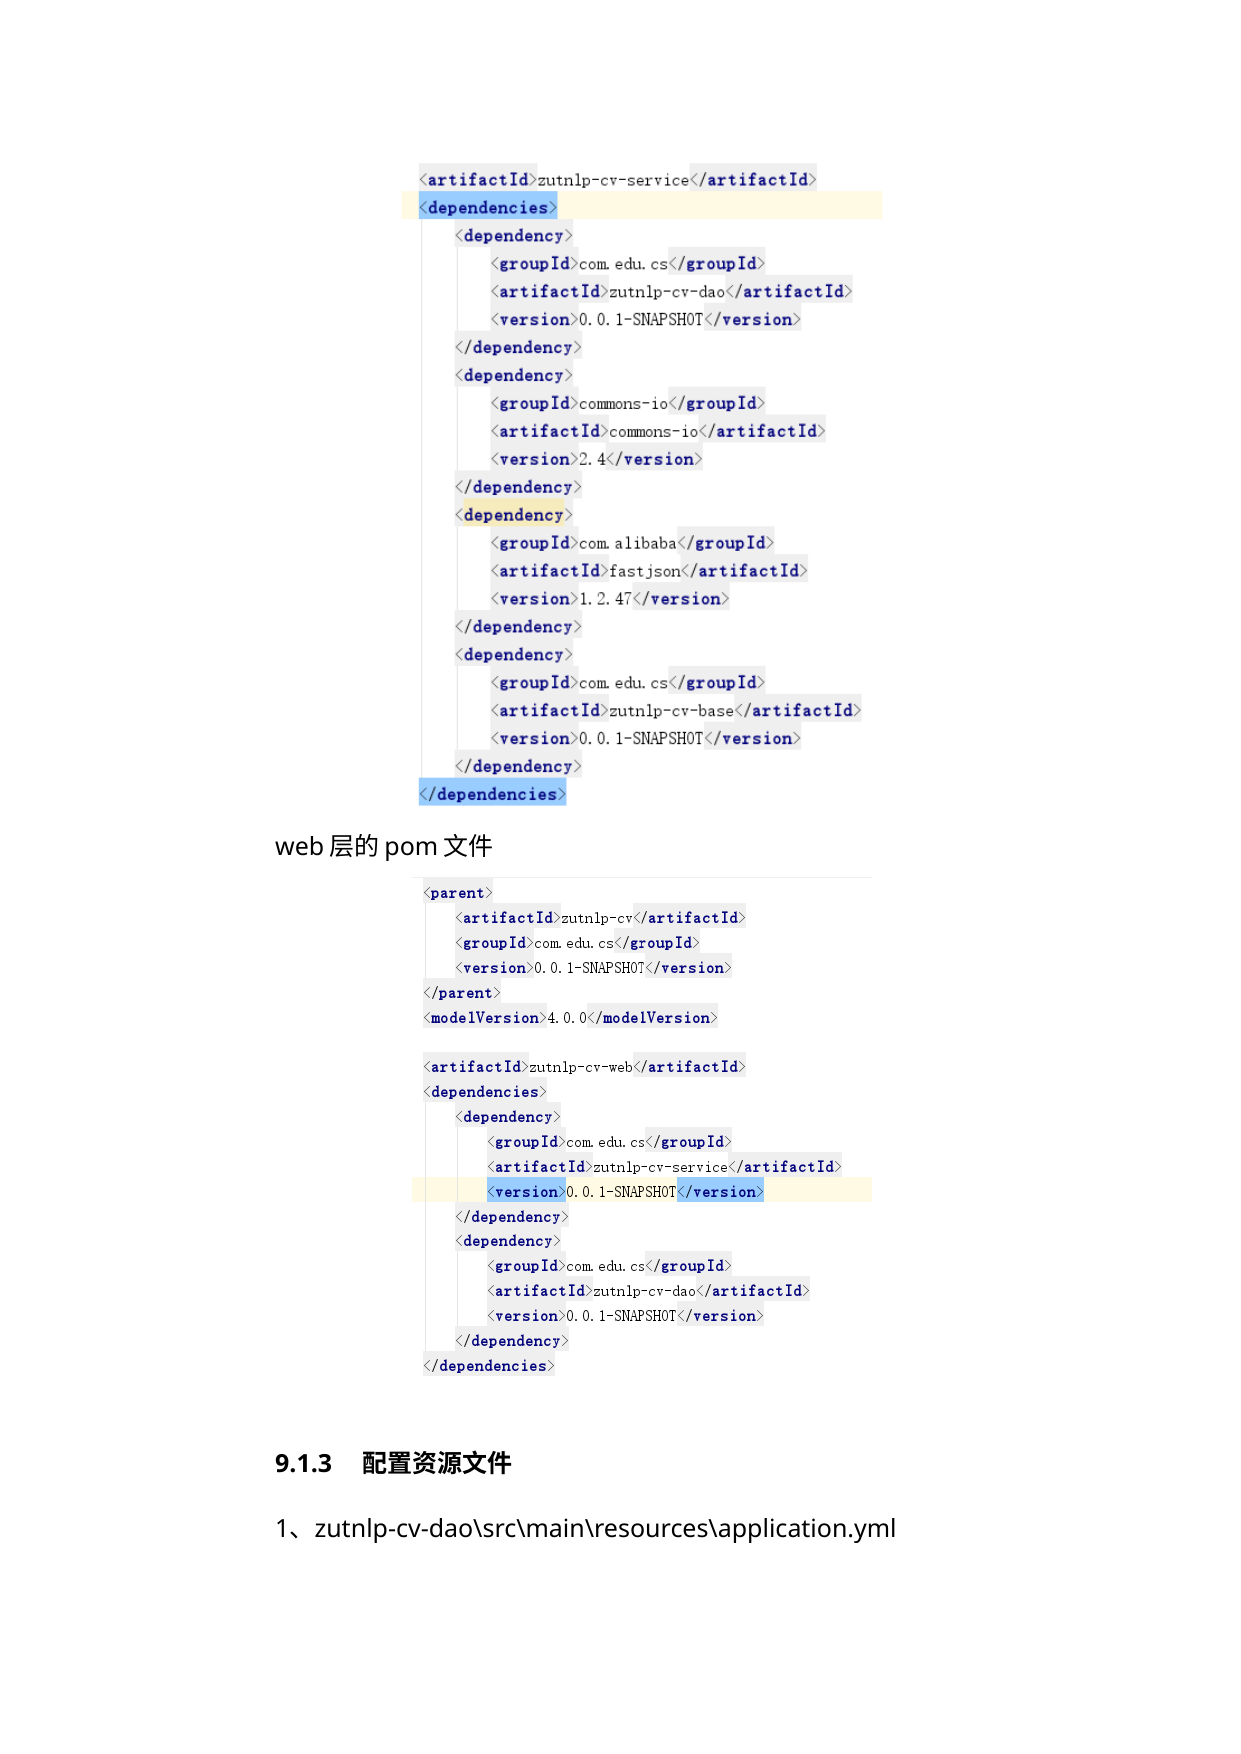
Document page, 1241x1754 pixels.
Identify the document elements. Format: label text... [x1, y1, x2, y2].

text 1、zutnlp-cv-dao\src\main\resources\application.yml [187, 1494, 1053, 1559]
picture [401, 162, 883, 809]
text 9.1.3 配置资源文件 [187, 1429, 1053, 1494]
text web层的pom文件 [187, 812, 1053, 877]
picture [412, 877, 873, 1403]
